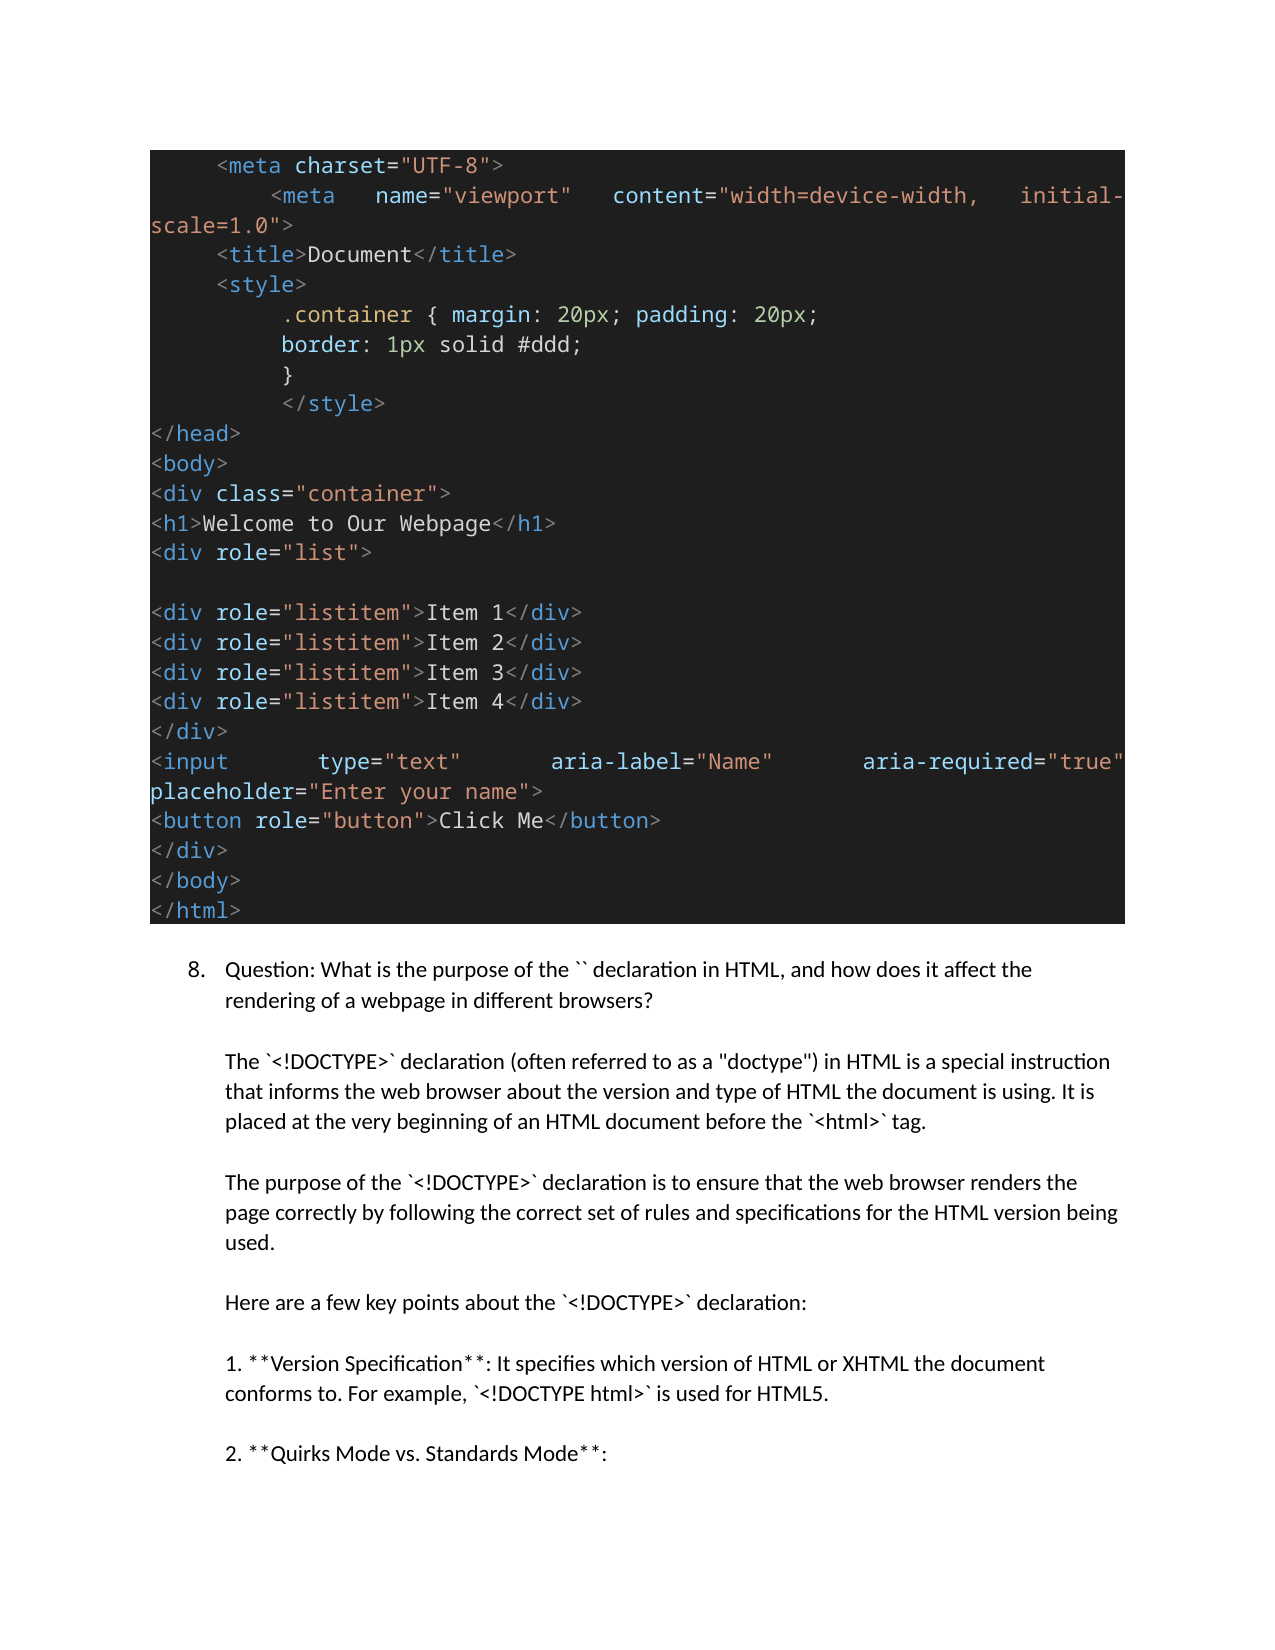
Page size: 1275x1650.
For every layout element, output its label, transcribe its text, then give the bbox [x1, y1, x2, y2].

text } [150, 358, 1125, 388]
list Question: What is the purpose of the `` declaration in HTML, and how does it affect the rendering of a webpage in different browsers? [187, 954, 1125, 1014]
text Here are a few key points about the `<!DOCTYPE>` declaration: [225, 1288, 1125, 1316]
text </style> [150, 388, 1125, 418]
text </body> [150, 865, 1125, 895]
text <meta name="viewport" content="width=device-width, initial-scale=1.0"> [150, 180, 1125, 239]
text <div role="list"> [150, 537, 1125, 567]
text <button role="button">Click Me</button> [150, 805, 1125, 835]
text </head> [150, 418, 1125, 448]
text <div role="listitem">Item 1</div> [150, 597, 1125, 627]
text <input type="text" aria-label="Name" aria-required="true" placeholder="Enter your name"> [150, 746, 1125, 805]
text <div role="listitem">Item 3</div> [150, 656, 1125, 686]
text <style> [150, 269, 1125, 299]
text </div> [150, 716, 1125, 746]
text <body> [150, 448, 1125, 478]
text <meta charset="UTF-8"> [150, 150, 1125, 180]
text The `<!DOCTYPE>` declaration (often referred to as a "doctype") in HTML is a special instruction that informs the web browser about the version and type of HTML the document is using. It is placed at the very beginning of an HTML document before the `<html>` tag. [225, 1047, 1125, 1135]
text <div role="listitem">Item 4</div> [150, 686, 1125, 716]
text 1. **Version Specification**: It specifies which version of HTML or XHTML the document conforms to. For example, `<!DOCTYPE html>` is used for HTML5. [225, 1349, 1125, 1407]
text </html> [150, 895, 1125, 924]
text </div> [150, 835, 1125, 865]
text .container { margin: 20px; padding: 20px; [150, 299, 1125, 329]
text <h1>Welcome to Our Webpage</h1> [150, 507, 1125, 537]
text 2. **Quirks Mode vs. Standards Mode**: [225, 1439, 1125, 1467]
text The purpose of the `<!DOCTYPE>` declaration is to ensure that the web browser renders the page correctly by following the correct set of rules and specifications for the HTML version being used. [225, 1168, 1125, 1256]
text <div role="listitem">Item 2</div> [150, 627, 1125, 656]
text <title>Document</title> [150, 239, 1125, 269]
text <div class="container"> [150, 478, 1125, 507]
text border: 1px solid #ddd; [150, 329, 1125, 358]
